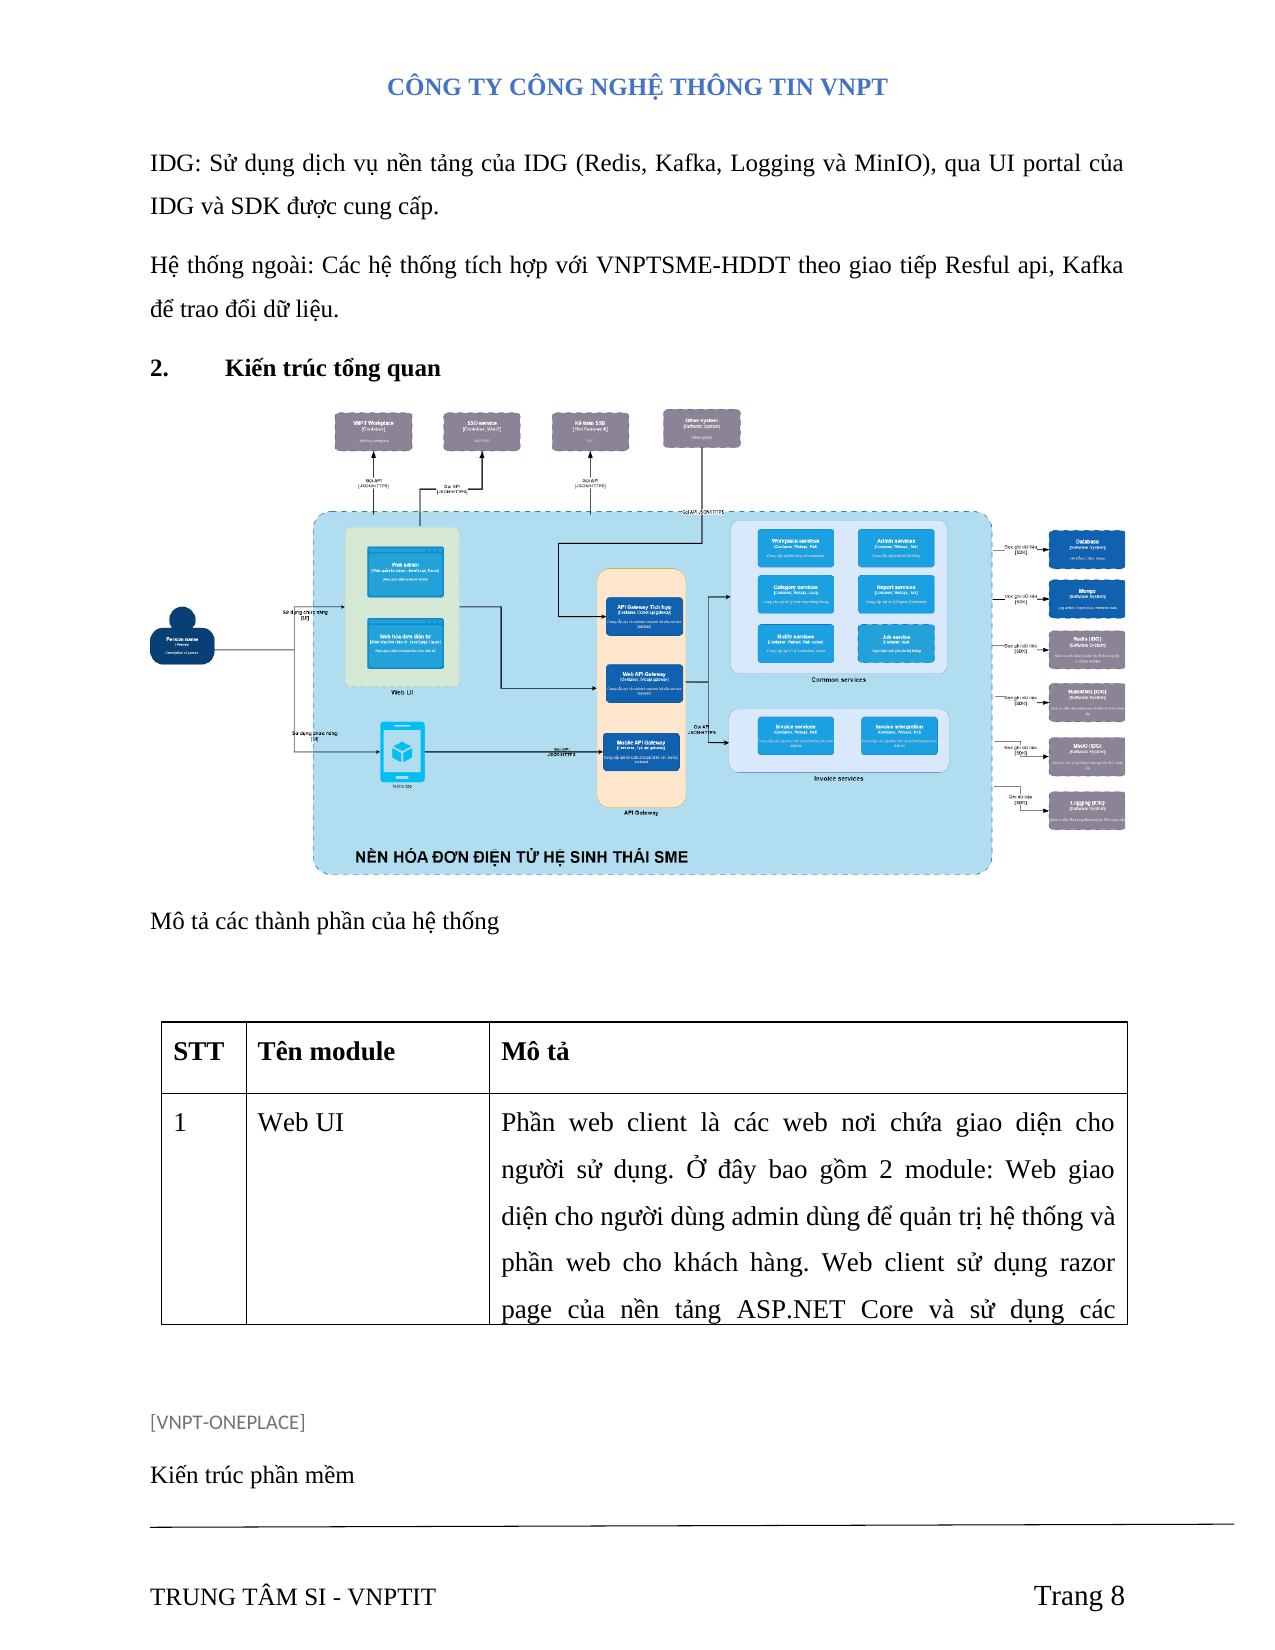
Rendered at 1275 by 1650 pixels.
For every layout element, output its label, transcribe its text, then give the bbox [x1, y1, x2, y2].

table_header Tên module [247, 1023, 489, 1093]
table_cell Web UI [247, 1094, 489, 1324]
text Hệ thống ngoài: Các hệ thống tích hợp với VNPTSME-HDDT theo giao tiếp Resful api, Kafka để trao đổi dữ liệu. [150, 251, 1125, 322]
text IDG: Sử dụng dịch vụ nền tảng của IDG (Redis, Kafka, Logging và MinIO), qua UI portal của IDG và SDK được cung cấp. [150, 148, 1125, 219]
text Mô tả các thành phần của hệ thống [150, 906, 1125, 935]
table_cell 1 [162, 1094, 246, 1324]
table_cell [490, 1094, 1127, 1324]
table_header STT [162, 1023, 246, 1093]
picture [150, 409, 1125, 875]
table_header Mô tả [490, 1023, 1127, 1093]
subtitle 2. Kiến trúc tổng quan [150, 353, 1125, 382]
